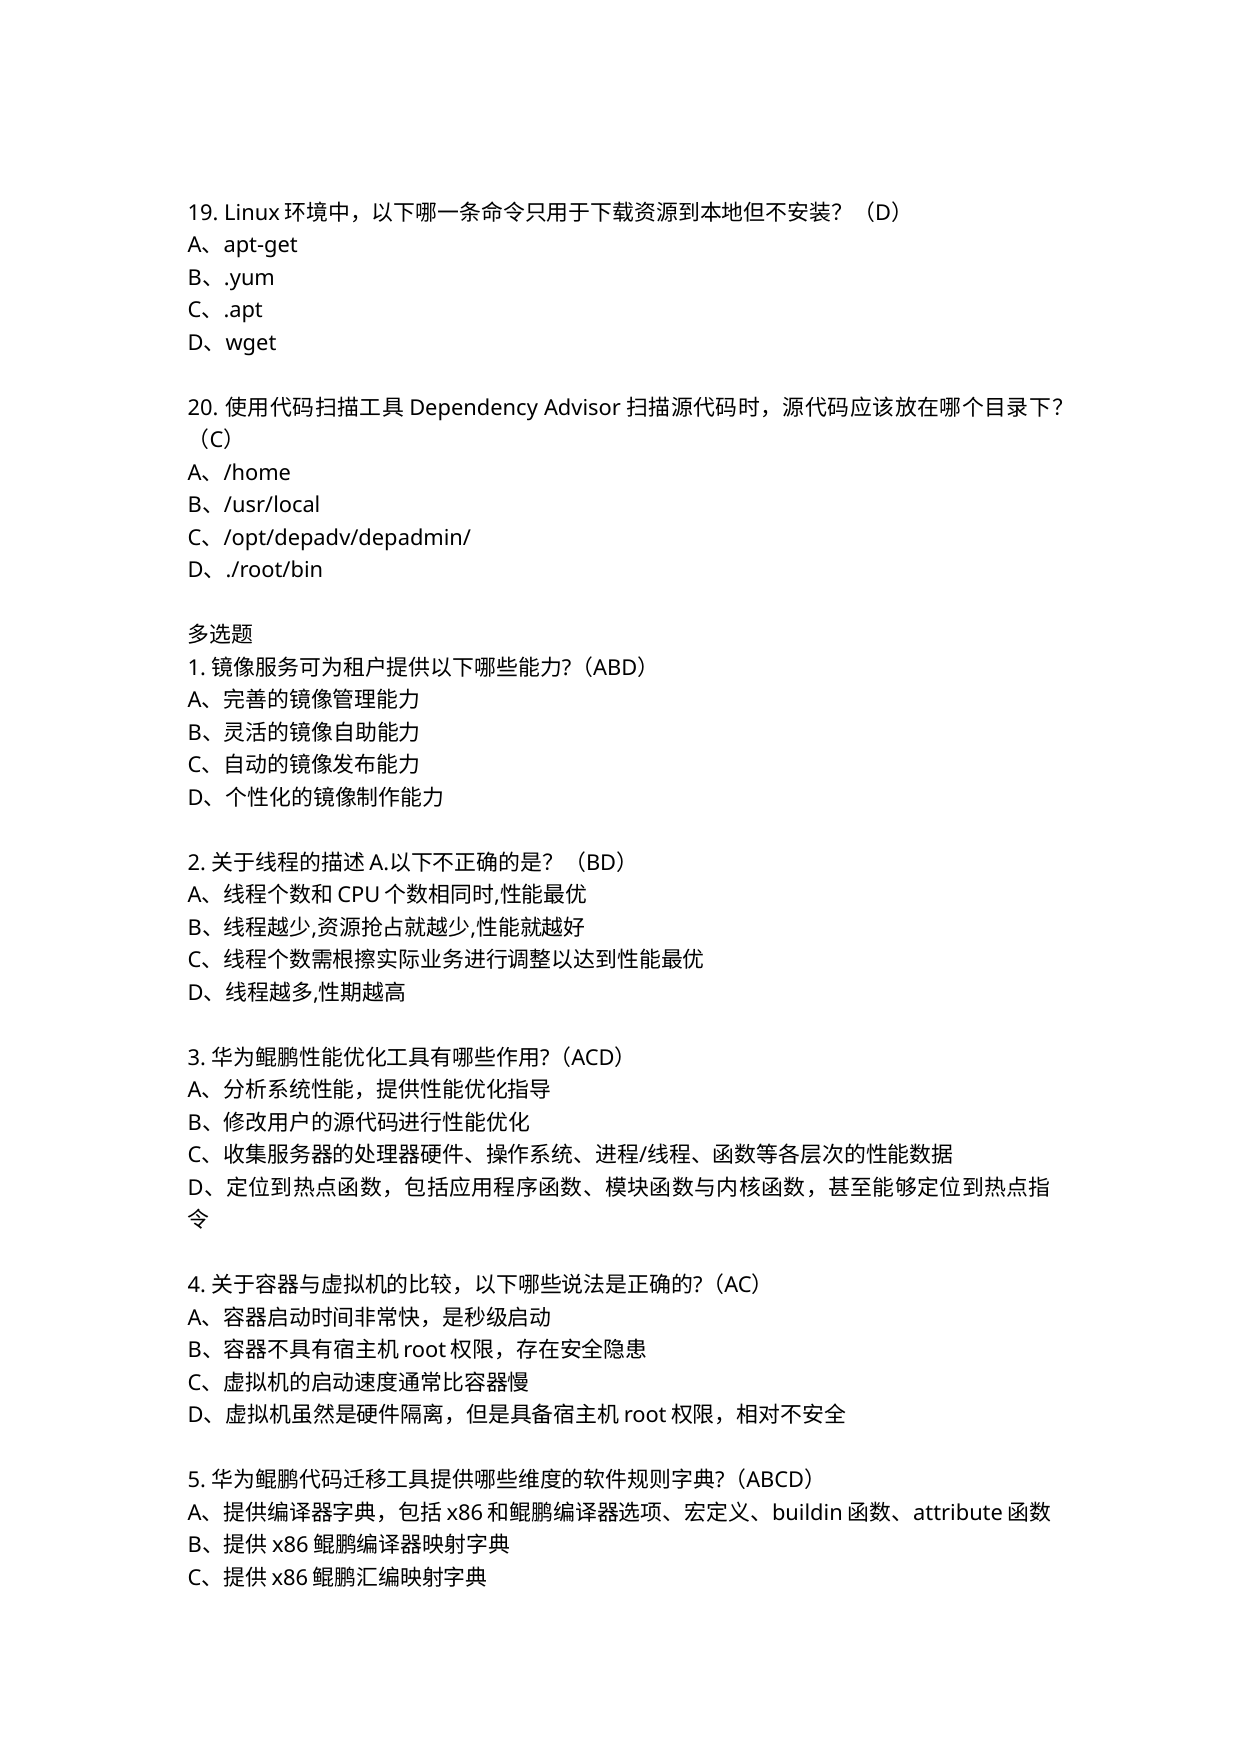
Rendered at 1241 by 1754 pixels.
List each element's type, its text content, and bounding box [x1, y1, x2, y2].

text D、wget [187, 324, 1053, 357]
text C、收集服务器的处理器硬件、操作系统、进程/线程、函数等各层次的性能数据 [187, 1137, 1053, 1169]
text C、线程个数需根擦实际业务进行调整以达到性能最优 [187, 942, 1053, 974]
text B、/usr/local [187, 487, 1053, 519]
text D、定位到热点函数，包括应用程序函数、模块函数与内核函数，甚至能够定位到热点指令 [187, 1169, 1053, 1234]
text 5. 华为鲲鹏代码迁移工具提供哪些维度的软件规则字典?（ABCD） [187, 1462, 1053, 1494]
text B、灵活的镜像自助能力 [187, 714, 1053, 747]
text B、容器不具有宿主机root权限，存在安全隐患 [187, 1332, 1053, 1364]
text C、虚拟机的启动速度通常比容器慢 [187, 1364, 1053, 1397]
text 2. 关于线程的描述A.以下不正确的是？（BD） [187, 844, 1053, 877]
text D、个性化的镜像制作能力 [187, 779, 1053, 812]
text 多选题 [187, 617, 1053, 649]
text C、.apt [187, 292, 1053, 324]
text C、提供x86鲲鹏汇编映射字典 [187, 1559, 1053, 1592]
text D、./root/bin [187, 552, 1053, 584]
text B、.yum [187, 259, 1053, 292]
text A、分析系统性能，提供性能优化指导 [187, 1072, 1053, 1104]
text 20. 使用代码扫描工具Dependency Advisor扫描源代码时，源代码应该放在哪个目录下？（C） [187, 389, 1053, 454]
text B、提供x86鲲鹏编译器映射字典 [187, 1527, 1053, 1559]
text 4. 关于容器与虚拟机的比较，以下哪些说法是正确的?（AC） [187, 1267, 1053, 1299]
text C、/opt/depadv/depadmin/ [187, 519, 1053, 552]
text A、完善的镜像管理能力 [187, 682, 1053, 714]
text B、线程越少,资源抢占就越少,性能就越好 [187, 909, 1053, 942]
text D、线程越多,性期越高 [187, 974, 1053, 1007]
text B、修改用户的源代码进行性能优化 [187, 1104, 1053, 1137]
text 3. 华为鲲鹏性能优化工具有哪些作用?（ACD） [187, 1039, 1053, 1072]
text D、虚拟机虽然是硬件隔离，但是具备宿主机root权限，相对不安全 [187, 1397, 1053, 1429]
text A、apt-get [187, 227, 1053, 259]
text 1. 镜像服务可为租户提供以下哪些能力?（ABD） [187, 649, 1053, 682]
text 19. Linux环境中，以下哪一条命令只用于下载资源到本地但不安装？（D） [187, 194, 1053, 227]
text A、线程个数和CPU个数相同时,性能最优 [187, 877, 1053, 909]
text C、自动的镜像发布能力 [187, 747, 1053, 779]
text A、容器启动时间非常快，是秒级启动 [187, 1299, 1053, 1332]
text A、提供编译器字典，包括x86和鲲鹏编译器选项、宏定义、buildin函数、attribute函数 [187, 1494, 1053, 1527]
text A、/home [187, 454, 1053, 487]
